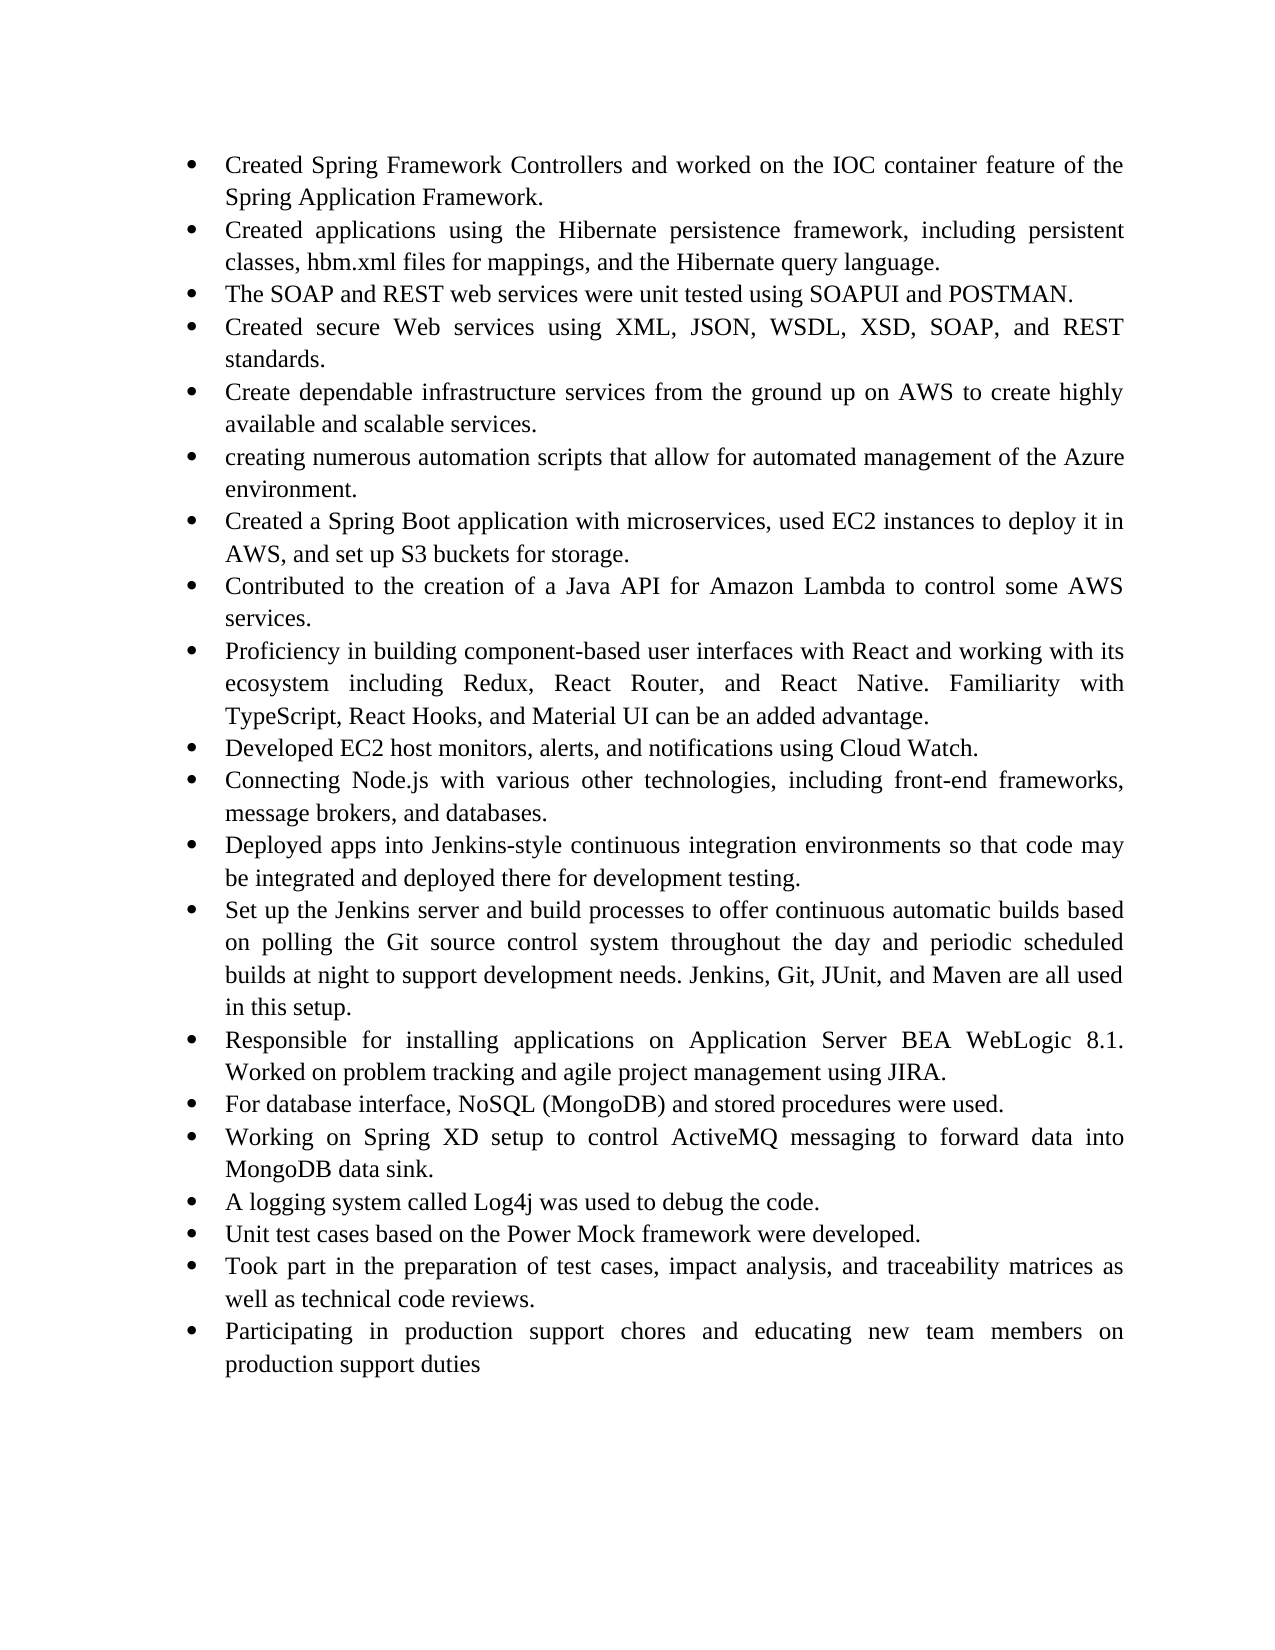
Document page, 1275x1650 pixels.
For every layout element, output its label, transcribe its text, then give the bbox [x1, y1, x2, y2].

list Contributed to the creation of a Java API for Amazon Lambda to control some AWS services. [187, 603, 1125, 665]
list The SOAP and REST web services were unit tested using SOAPUI and POSTMAN. [187, 150, 1125, 179]
list Participating in production support chores and educating new team members on production support duties [187, 1349, 1125, 1410]
list Proficiency in building component-based user interfaces with React and working with its ecosystem including Redux, React Router, and React Native. Familiarity with TypeScript, React Hooks, and Material UI can be an added advantage. [187, 668, 1125, 762]
list Working on Spring XD setup to control ActiveMQ messaging to forward data into MongoDB data sink. [187, 1154, 1125, 1215]
list creating numerous automation scripts that allow for automated management of the Azure environment. [187, 474, 1125, 535]
list Unit test cases based on the Power Mock framework were developed. [187, 1251, 1125, 1280]
list The SOAP and REST web services were unit tested using SOAPUI and POSTMAN. [187, 312, 1125, 341]
list Connecting Node.js with various other technologies, including front-end frameworks, message brokers, and databases. [187, 798, 1125, 859]
list Set up the Jenkins server and build processes to offer continuous automatic builds based on polling the Git source control system throughout the day and periodic scheduled builds at night to support development needs. Jenkins, Git, JUnit, and Maven are all used in this setup. [187, 927, 1125, 1053]
list For database interface, NoSQL (MongoDB) and stored procedures were used. [187, 1122, 1125, 1151]
list Developed EC2 host monitors, alerts, and notifications using Cloud Watch. [187, 766, 1125, 794]
list Responsible for installing applications on Application Server BEA WebLogic 8.1. Worked on problem tracking and agile project management using JIRA. [187, 1057, 1125, 1118]
list Created Spring Framework Controllers and worked on the IOC container feature of the Spring Application Framework. [187, 182, 1125, 243]
list Created a Spring Boot application with microservices, used EC2 instances to deploy it in AWS, and set up S3 buckets for storage. [187, 539, 1125, 600]
list A logging system called Log4j was used to debug the code. [187, 1219, 1125, 1248]
list Created secure Web services using XML, JSON, WSDL, XSD, SOAP, and REST standards. [187, 344, 1125, 406]
list Took part in the preparation of test cases, impact analysis, and traceability matrices as well as technical code reviews. [187, 1284, 1125, 1345]
list Deployed apps into Jenkins-style continuous integration environments so that code may be integrated and deployed there for development testing. [187, 863, 1125, 924]
list Create dependable infrastructure services from the ground up on AWS to create highly available and scalable services. [187, 409, 1125, 470]
